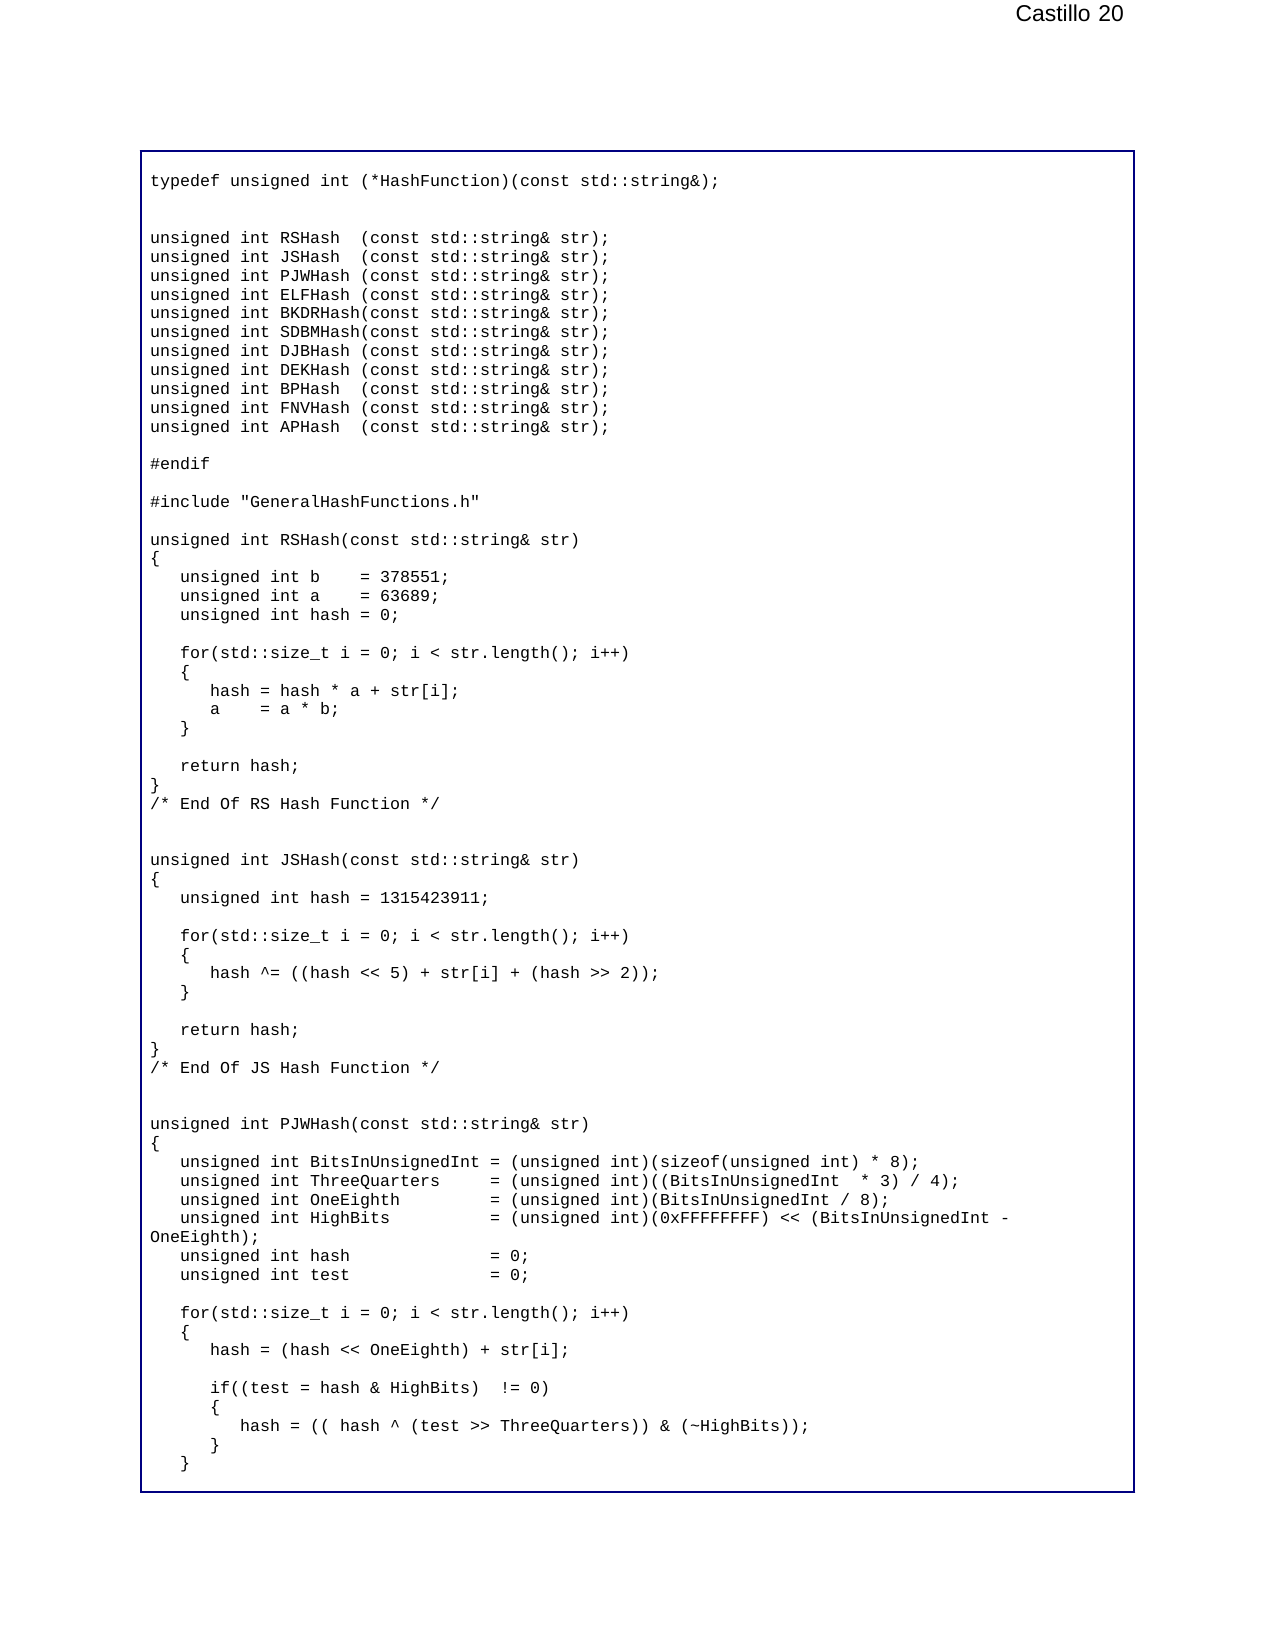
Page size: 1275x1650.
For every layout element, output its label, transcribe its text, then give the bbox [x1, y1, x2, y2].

text unsigned int ELFHash (const std::string& str); [150, 286, 1125, 305]
text } [150, 984, 1125, 1003]
text { [150, 1134, 1125, 1153]
text unsigned int RSHash(const std::string& str) [150, 531, 1125, 550]
text unsigned int JSHash (const std::string& str); [150, 248, 1125, 267]
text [150, 1304, 1125, 1323]
text return hash; [150, 1021, 1125, 1040]
text unsigned int BPHash (const std::string& str); [150, 380, 1125, 399]
text typedef unsigned int (*HashFunction)(const std::string&); [150, 173, 1125, 192]
text unsigned int PJWHash(const std::string& str) [150, 1116, 1125, 1134]
text unsigned int test = 0; [150, 1267, 1125, 1285]
text unsigned int a = 63689; [150, 588, 1125, 607]
text unsigned int DJBHash (const std::string& str); [150, 343, 1125, 362]
text { [150, 1398, 1125, 1417]
text hash = hash * a + str[i]; [150, 682, 1125, 701]
text /* End Of JS Hash Function */ [150, 1059, 1125, 1078]
text if((test = hash & HighBits) != 0) [150, 1380, 1125, 1398]
text unsigned int SDBMHash(const std::string& str); [150, 324, 1125, 343]
text unsigned int FNVHash (const std::string& str); [150, 399, 1125, 418]
text unsigned int hash = 0; [150, 607, 1125, 626]
text } [150, 720, 1125, 739]
text unsigned int DEKHash (const std::string& str); [150, 362, 1125, 380]
text unsigned int b = 378551; [150, 569, 1125, 588]
text #include "GeneralHashFunctions.h" [150, 493, 1125, 512]
text return hash; [150, 757, 1125, 776]
text #endif [150, 456, 1125, 475]
text unsigned int HighBits = (unsigned int)(0xFFFFFFFF) << (BitsInUnsignedInt - OneEighth); [150, 1210, 1125, 1248]
text for(std::size_t i = 0; i < str.length(); i++) [150, 644, 1125, 663]
text } [150, 1436, 1125, 1455]
text { [150, 550, 1125, 569]
text unsigned int ThreeQuarters = (unsigned int)((BitsInUnsignedInt * 3) / 4); [150, 1172, 1125, 1191]
text unsigned int APHash (const std::string& str); [150, 418, 1125, 437]
text a = a * b; [150, 701, 1125, 720]
text unsigned int OneEighth = (unsigned int)(BitsInUnsignedInt / 8); [150, 1191, 1125, 1210]
text } [150, 1040, 1125, 1059]
text hash ^= ((hash << 5) + str[i] + (hash >> 2)); [150, 965, 1125, 984]
text } [150, 776, 1125, 795]
text unsigned int JSHash(const std::string& str) [150, 852, 1125, 871]
text unsigned int BKDRHash(const std::string& str); [150, 305, 1125, 324]
text { [150, 1323, 1125, 1342]
text hash = (hash << OneEighth) + str[i]; [150, 1342, 1125, 1361]
text for(std::size_t i = 0; i < str.length(); i++) [150, 927, 1125, 946]
text } [150, 1455, 1125, 1474]
text unsigned int hash = 1315423911; [150, 889, 1125, 908]
text unsigned int RSHash (const std::string& str); [150, 229, 1125, 248]
text { [150, 871, 1125, 889]
text unsigned int PJWHash (const std::string& str); [150, 267, 1125, 286]
text { [150, 663, 1125, 682]
text unsigned int hash = 0; [150, 1248, 1125, 1267]
text unsigned int BitsInUnsignedInt = (unsigned int)(sizeof(unsigned int) * 8); [150, 1153, 1125, 1172]
text /* End Of RS Hash Function */ [150, 795, 1125, 814]
text { [150, 946, 1125, 965]
text hash = (( hash ^ (test >> ThreeQuarters)) & (~HighBits)); [150, 1417, 1125, 1436]
